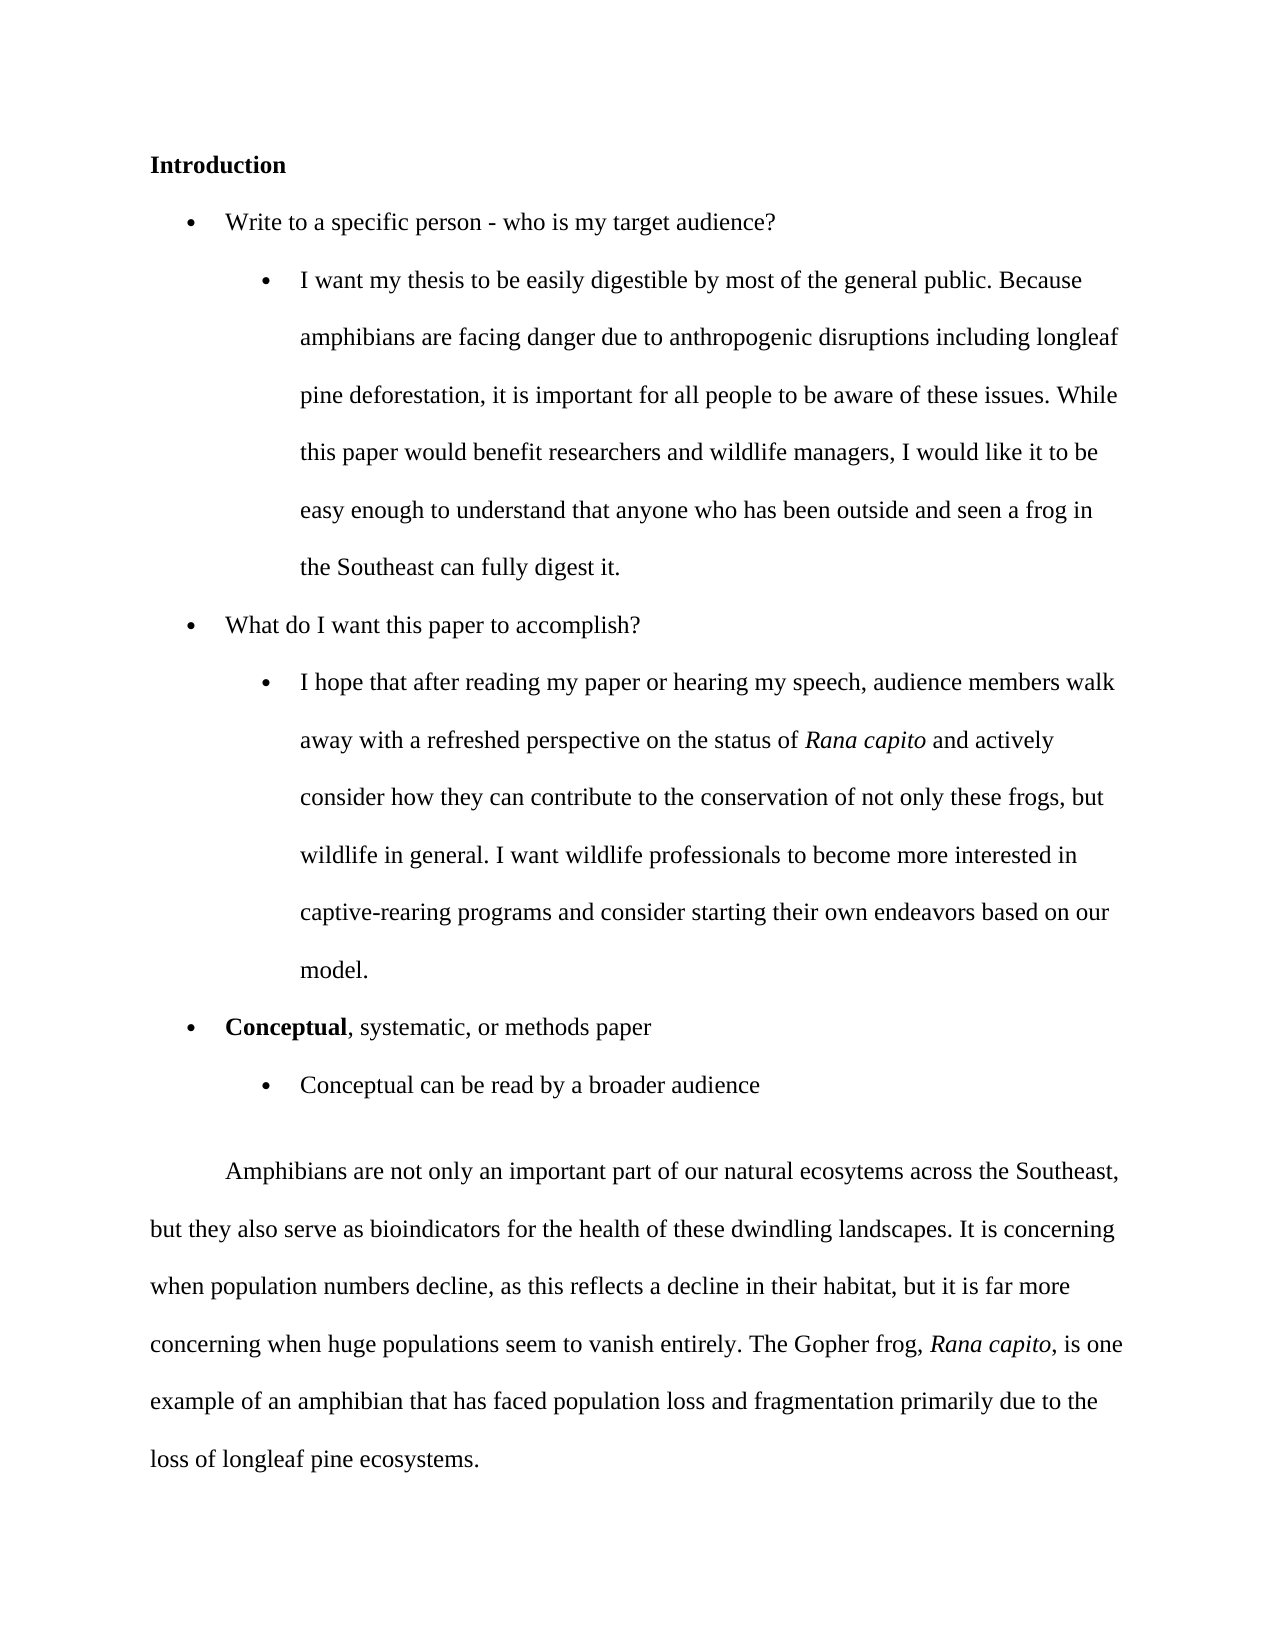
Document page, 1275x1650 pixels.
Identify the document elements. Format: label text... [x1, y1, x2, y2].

text Introduction [150, 150, 1125, 179]
list Conceptual, systematic, or methods paper [187, 1012, 1125, 1041]
list What do I want this paper to accomplish? [187, 610, 1125, 639]
list I hope that after reading my paper or hearing my speech, audience members walk away with a refreshed perspective on the status of Rana capito and actively consider how they can contribute to the conservation of not only these frogs, but wildlife in general. I want wildlife professionals to become more interested in captive-rearing programs and consider starting their own endeavors based on our model. [262, 667, 1125, 984]
list Write to a specific person - who is my target audience? [187, 207, 1125, 236]
list I want my thesis to be easily digestible by most of the general public. Because amphibians are facing danger due to anthropogenic disruptions including longleaf pine deforestation, it is important for all people to be aware of these issues. While this paper would benefit researchers and wildlife managers, I would like it to be easy enough to understand that anyone who has been outside and seen a frog in the Southeast can fully digest it. [262, 265, 1125, 581]
list Conceptual can be read by a broader audience [262, 1070, 1125, 1099]
text Amphibians are not only an important part of our natural ecosytems across the Southeast, but they also serve as bioindicators for the health of these dwindling landscapes. It is concerning when population numbers decline, as this reflects a decline in their habitat, but it is far more concerning when huge populations seem to vanish entirely. The Gopher frog, Rana capito, is one example of an amphibian that has faced population loss and fragmentation primarily due to the loss of longleaf pine ecosystems. [150, 1156, 1125, 1472]
